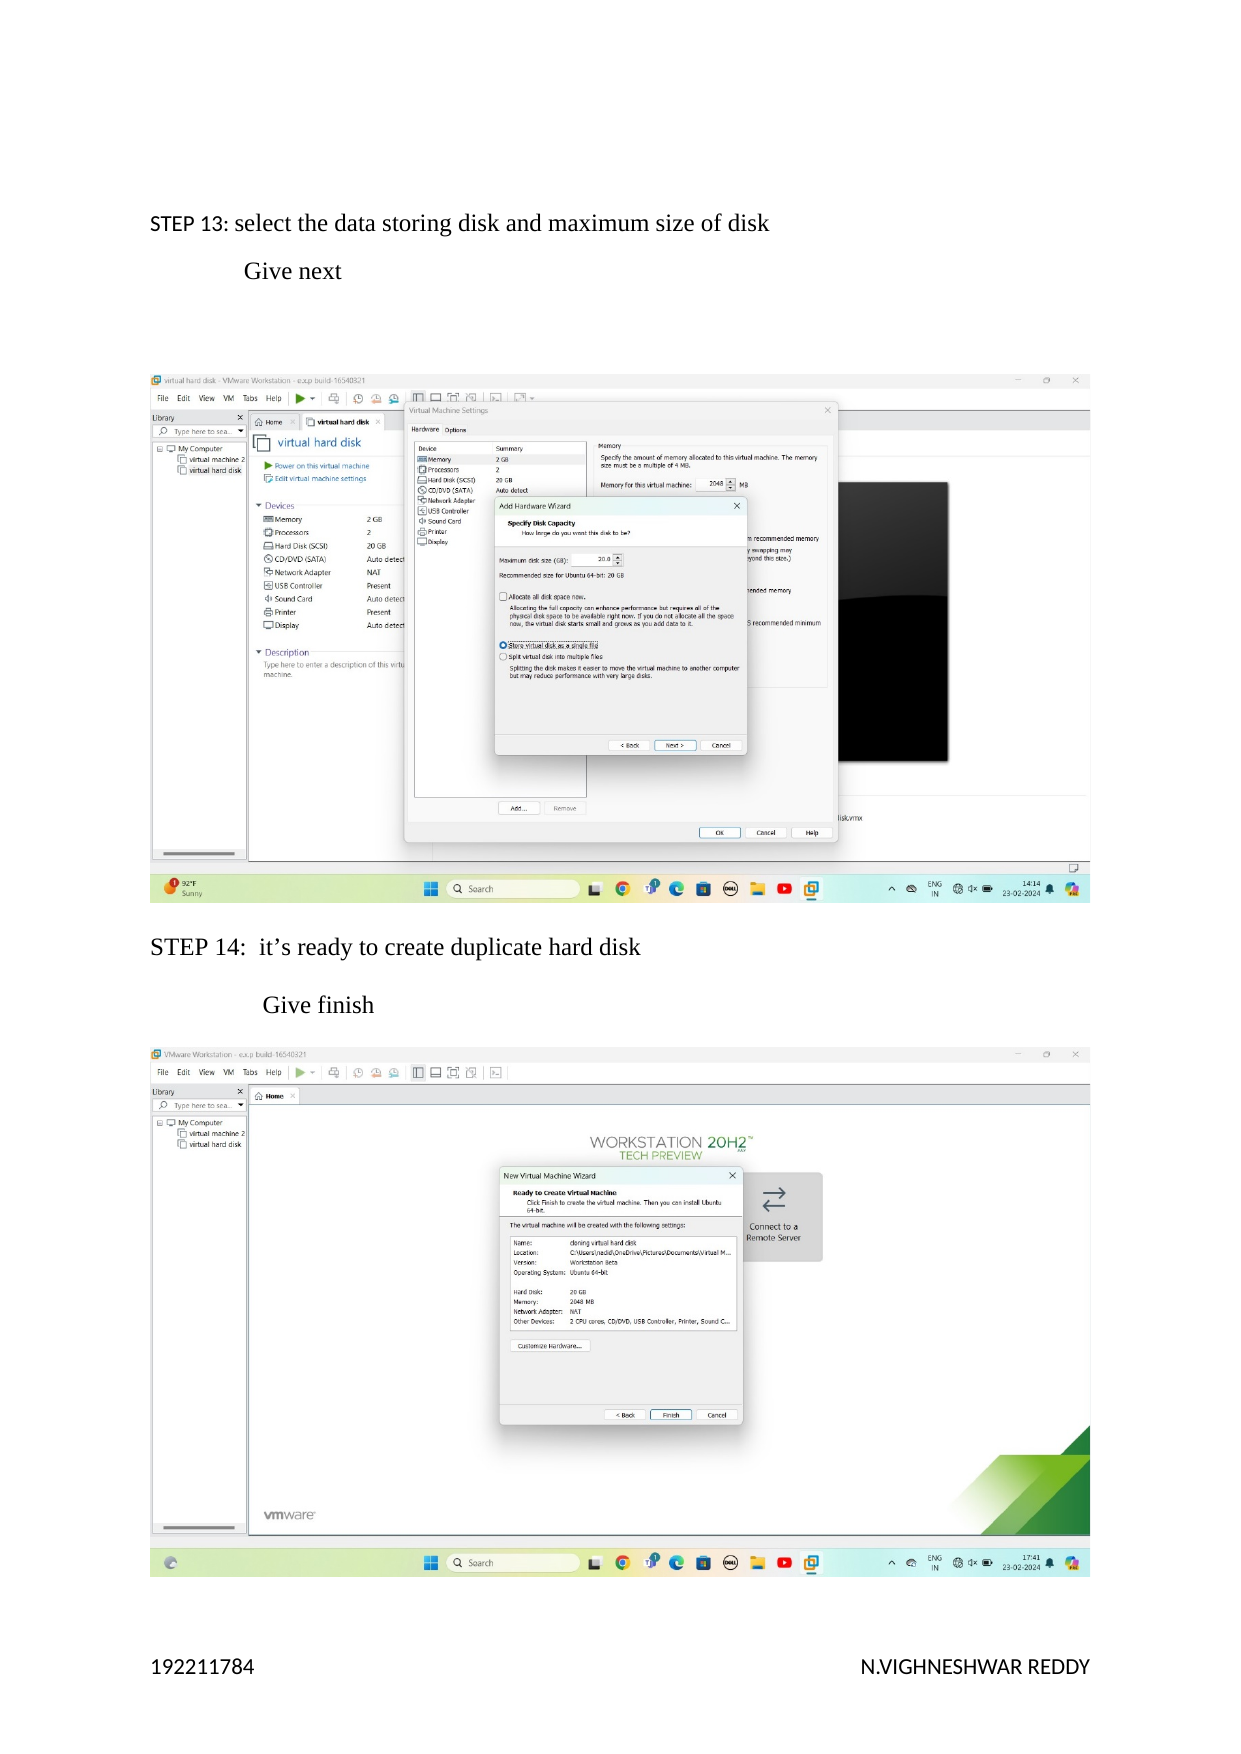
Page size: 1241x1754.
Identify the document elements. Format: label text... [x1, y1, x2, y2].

text Give next [150, 256, 1090, 285]
text STEP 13: select the data storing disk and maximum size of disk [150, 208, 1090, 237]
picture [150, 1047, 1091, 1577]
text Give finish [150, 990, 1090, 1019]
picture [150, 374, 1091, 903]
text STEP 14: it’s ready to create duplicate hard disk [150, 932, 1090, 961]
